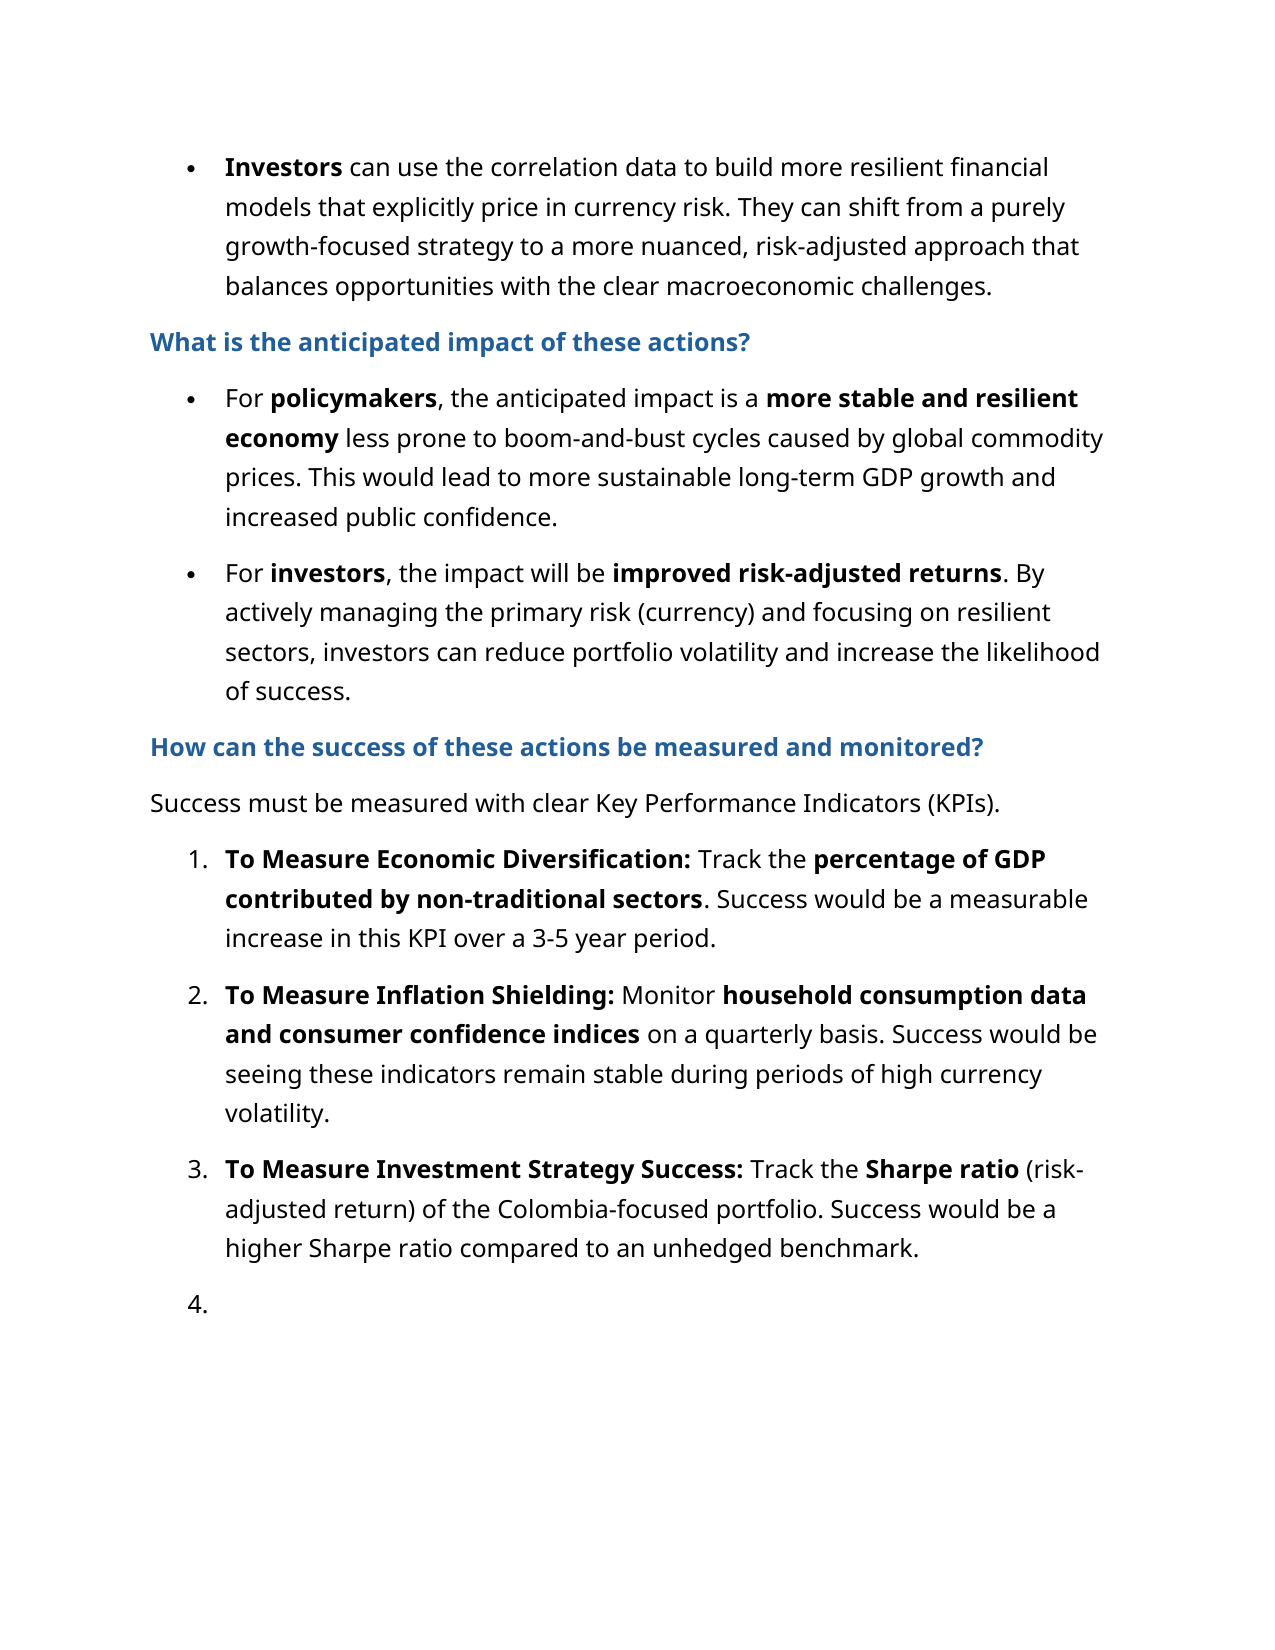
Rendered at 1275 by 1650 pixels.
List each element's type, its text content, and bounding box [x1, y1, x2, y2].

list To Measure Inflation Shielding: Monitor household consumption data and consumer confidence indices on a quarterly basis. Success would be seeing these indicators remain stable during periods of high currency volatility. [187, 977, 1125, 1130]
list Investors can use the correlation data to build more resilient financial models that explicitly price in currency risk. They can shift from a purely growth-focused strategy to a more nuanced, risk-adjusted approach that balances opportunities with the clear macroeconomic challenges. [187, 150, 1125, 302]
list To Measure Investment Strategy Success: Track the Sharpe ratio (risk-adjusted return) of the Colombia-focused portfolio. Success would be a higher Sharpe ratio compared to an unhedged benchmark. [187, 1152, 1125, 1265]
text Success must be measured with clear Key Performance Indicators (KPIs). [150, 786, 1125, 820]
list To Measure Economic Diversification: Track the percentage of GDP contributed by non-traditional sectors. Success would be a measurable increase in this KPI over a 3-5 year period. [187, 842, 1125, 955]
list For policymakers, the anticipated impact is a more stable and resilient economy less prone to boom-and-bust cycles caused by global commodity prices. This would lead to more sustainable long-term GDP growth and increased public confidence. [187, 381, 1125, 533]
list For investors, the impact will be improved risk-adjusted returns. By actively managing the primary risk (currency) and focusing on resilient sectors, investors can reduce portfolio volatility and increase the likelihood of success. [187, 555, 1125, 708]
text How can the success of these actions be measured and monitored? [150, 730, 1125, 764]
text What is the anticipated impact of these actions? [150, 324, 1125, 359]
